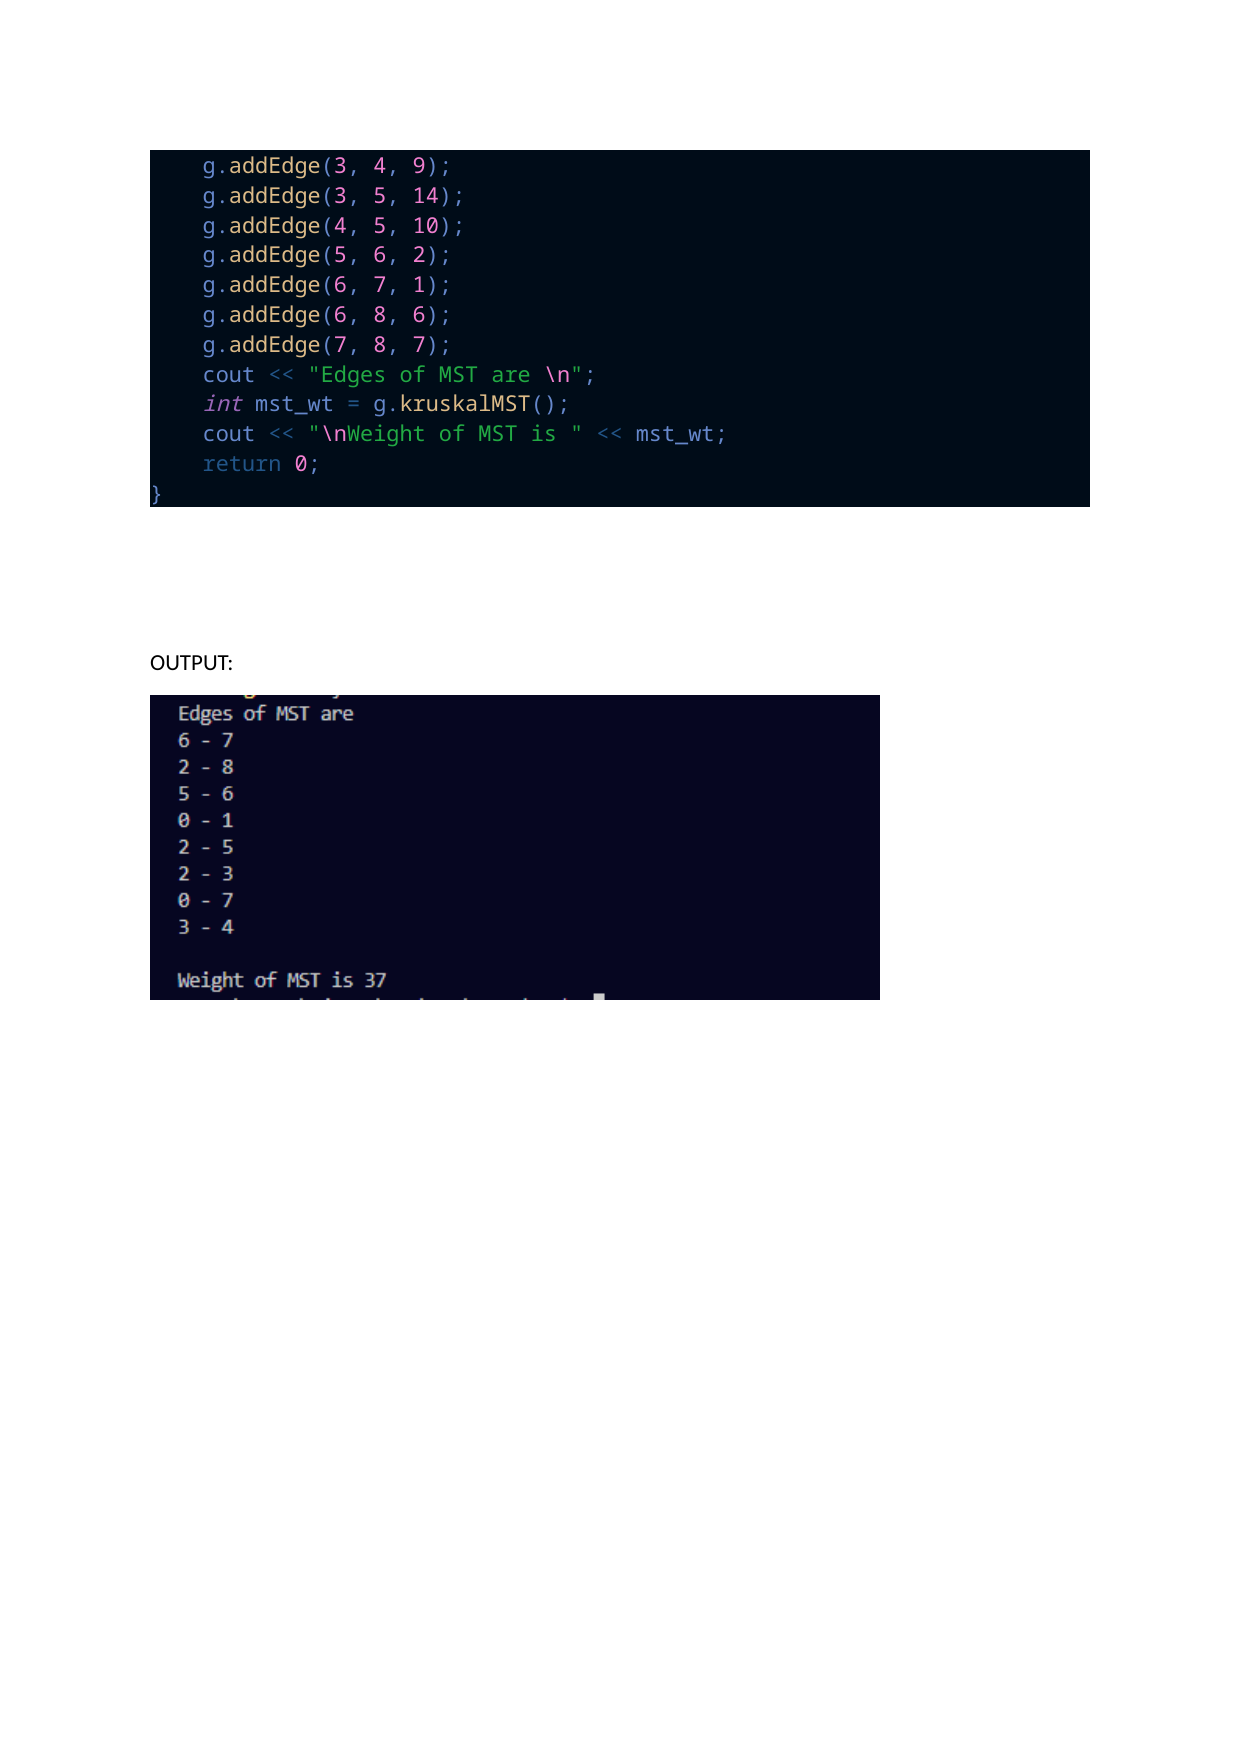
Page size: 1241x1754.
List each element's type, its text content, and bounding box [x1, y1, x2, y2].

text g.addEdge(3, 4, 9); [150, 150, 1090, 180]
text g.addEdge(6, 7, 1); [150, 269, 1090, 299]
text OUTPUT: [150, 648, 1090, 676]
text } [150, 478, 1090, 507]
text g.addEdge(4, 5, 10); [150, 209, 1090, 239]
text return 0; [150, 448, 1090, 478]
picture [150, 695, 880, 1000]
text int mst_wt = g.kruskalMST(); [150, 388, 1090, 418]
text g.addEdge(3, 5, 14); [150, 180, 1090, 209]
text g.addEdge(5, 6, 2); [150, 239, 1090, 269]
text g.addEdge(7, 8, 7); [150, 329, 1090, 358]
text g.addEdge(6, 8, 6); [150, 299, 1090, 329]
text cout << "\nWeight of MST is " << mst_wt; [150, 418, 1090, 448]
text cout << "Edges of MST are \n"; [150, 358, 1090, 388]
